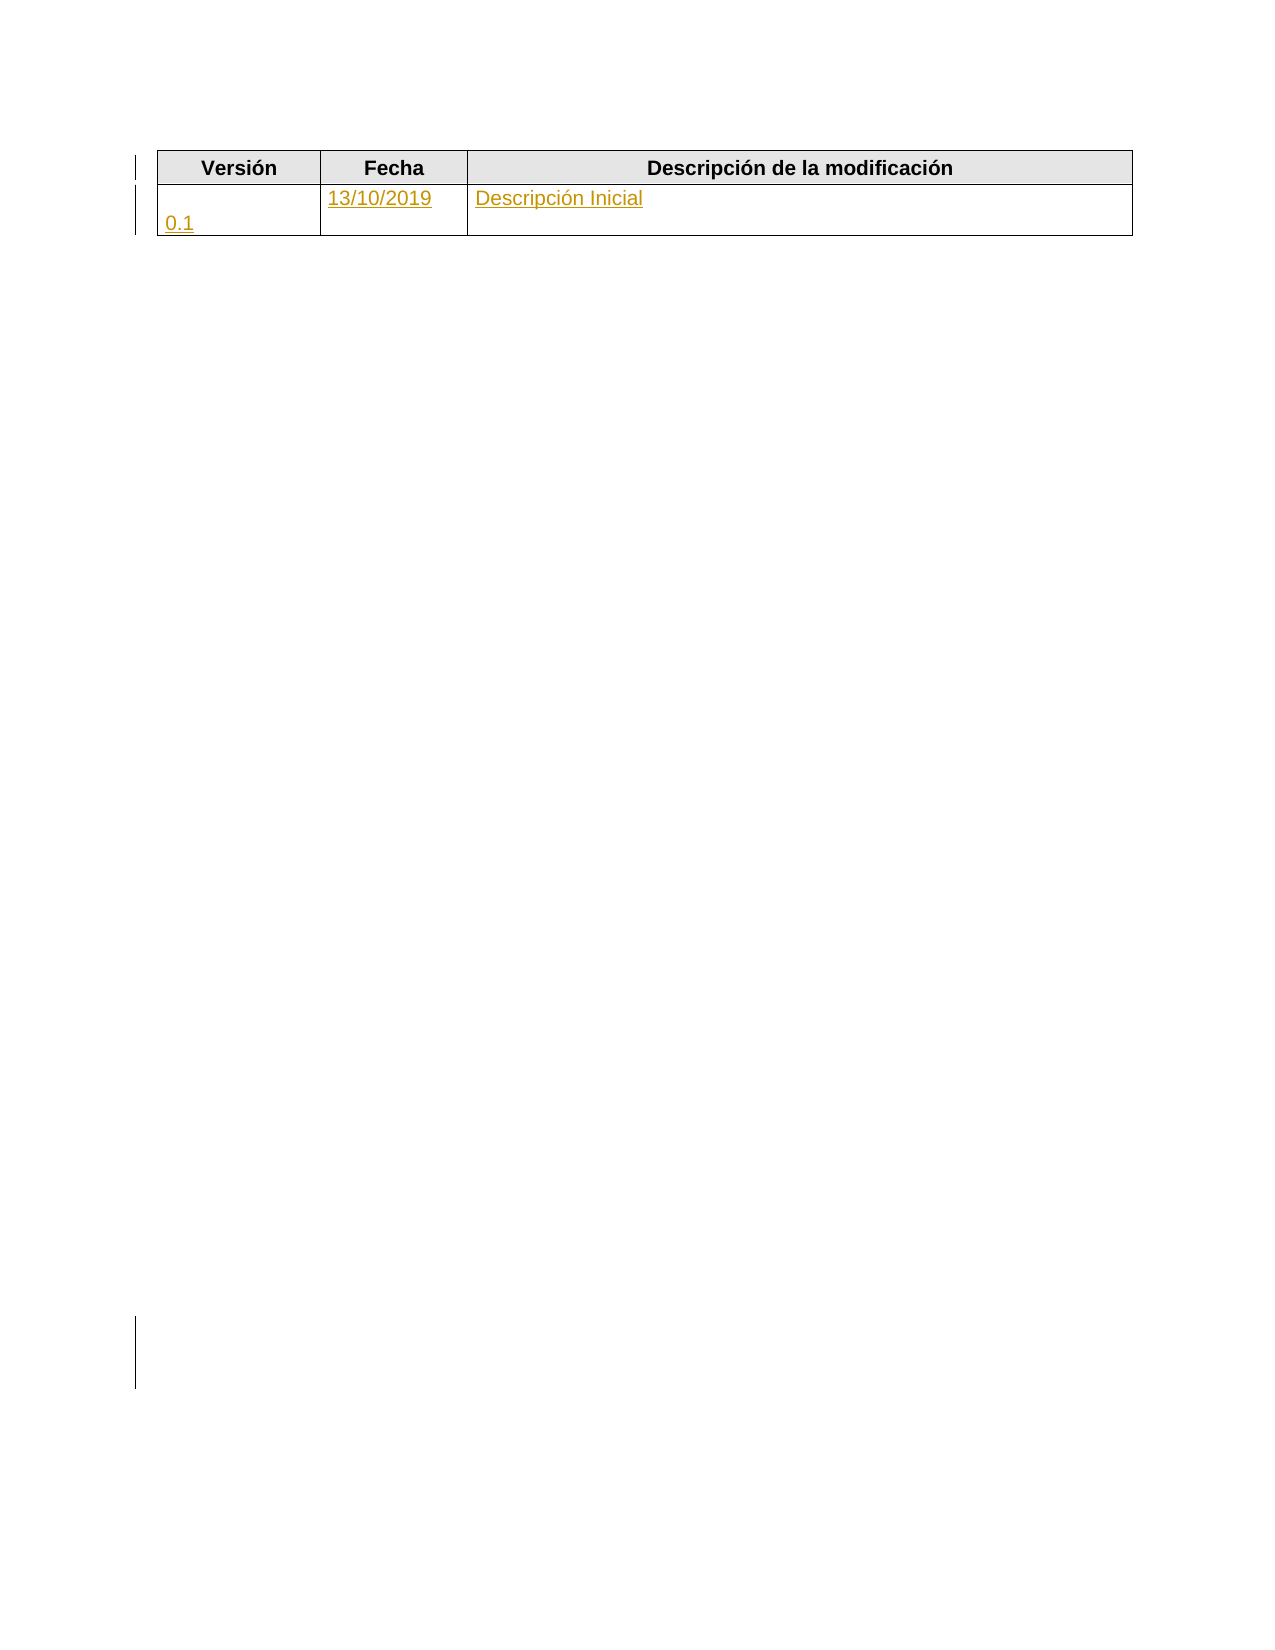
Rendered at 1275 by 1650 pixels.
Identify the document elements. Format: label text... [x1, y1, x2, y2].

table_cell [468, 185, 1132, 234]
table_header Versión [158, 151, 320, 183]
table_header Fecha [321, 151, 467, 183]
table_cell [321, 185, 467, 234]
table_header Descripción de la modificación [468, 151, 1132, 183]
table_cell [158, 185, 320, 234]
